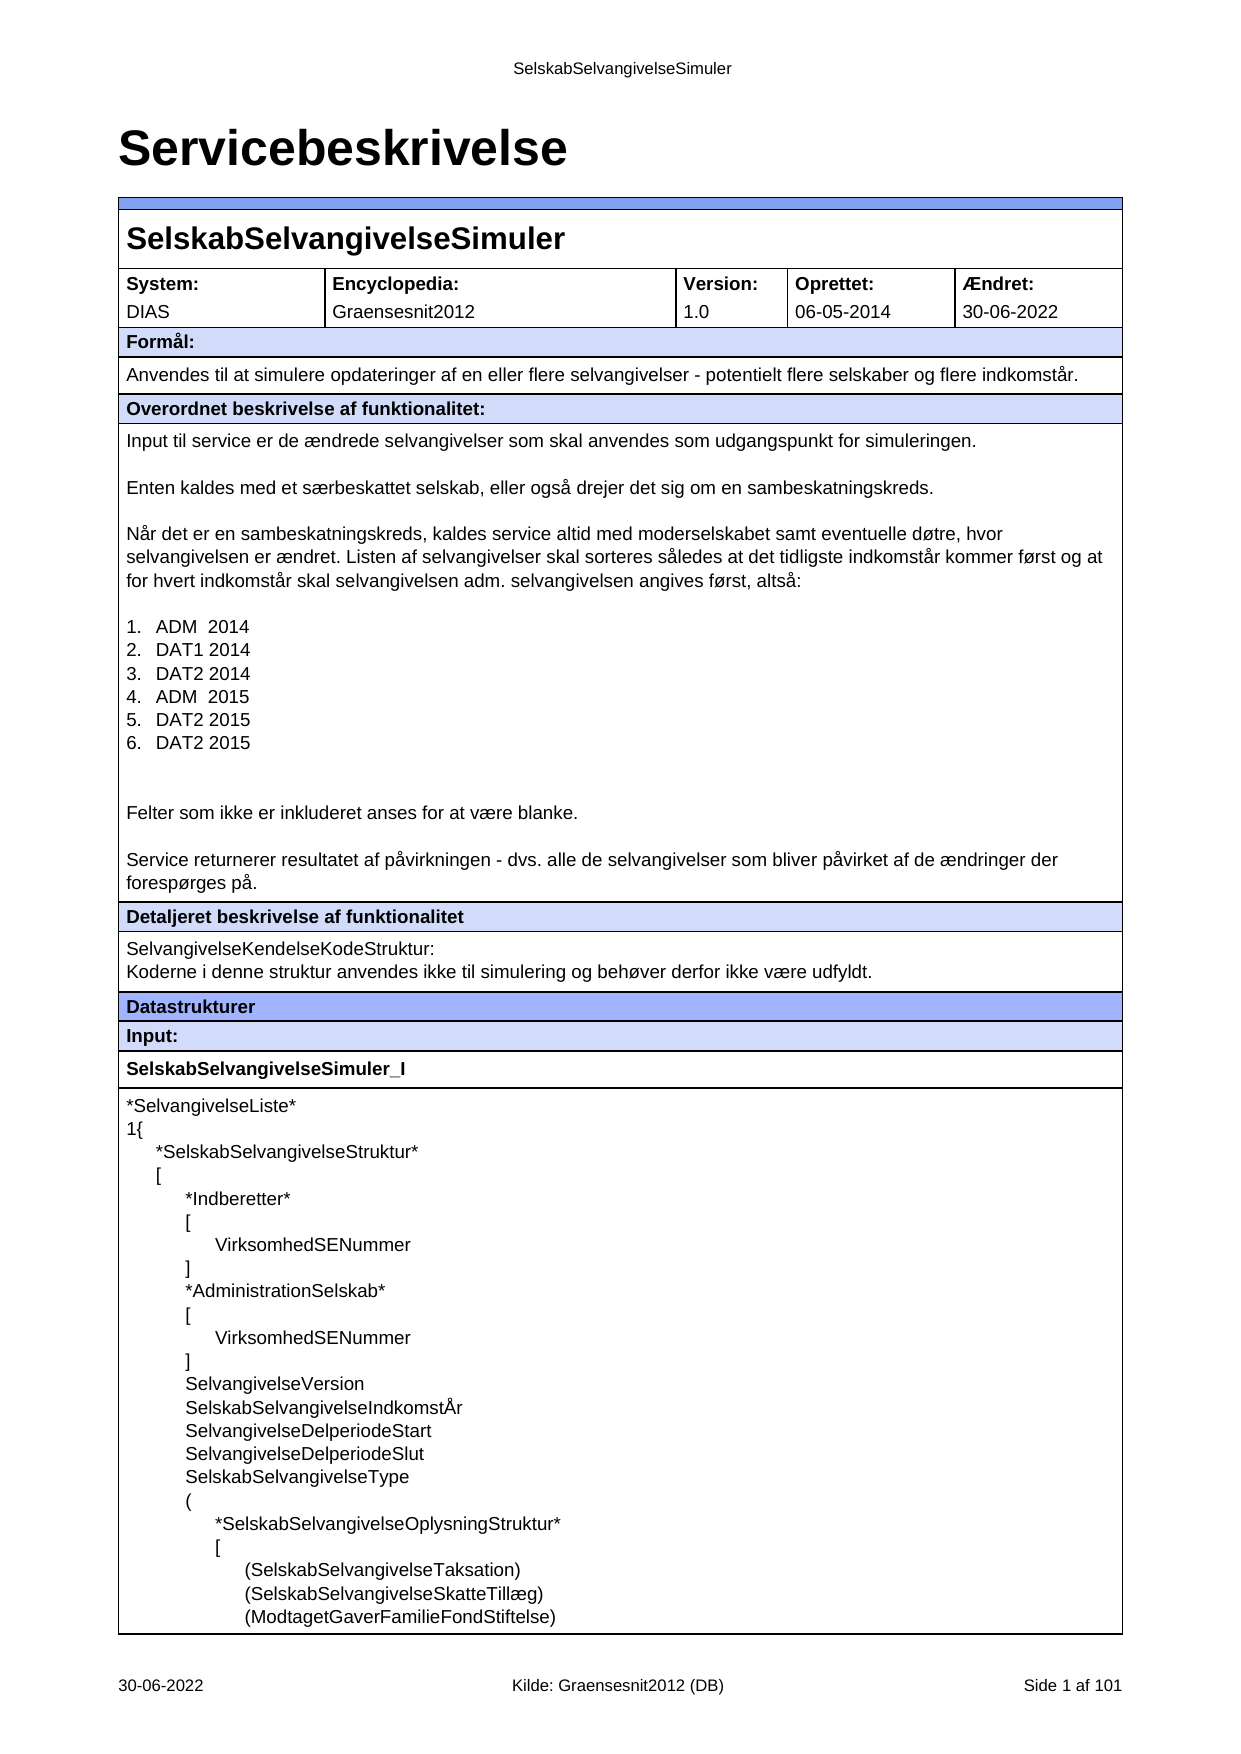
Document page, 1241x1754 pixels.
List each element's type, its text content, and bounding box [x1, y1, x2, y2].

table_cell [119, 1089, 1122, 1633]
table_cell SelvangivelseKendelseKodeStruktur: Koderne i denne struktur anvendes ikke til simulering og behøver derfor ikke være udfyldt. [119, 932, 1122, 991]
table_cell System: [119, 269, 324, 297]
table_cell Formål: [119, 328, 1122, 356]
table_cell Overordnet beskrivelse af funktionalitet: [119, 395, 1122, 423]
table_cell Encyclopedia: [326, 269, 675, 297]
table_cell Ændret: [956, 269, 1122, 297]
table_cell 1.0 [677, 297, 787, 327]
table_header [119, 198, 1122, 209]
title Servicebeskrivelse [118, 118, 1122, 176]
table_cell Anvendes til at simulere opdateringer af en eller flere selvangivelser - potentielt flere selskaber og flere indkomstår. [119, 358, 1122, 393]
table_cell 06-05-2014 [788, 297, 954, 327]
table_cell Graensesnit2012 [326, 297, 675, 327]
table_cell SelskabSelvangivelseSimuler [119, 210, 1122, 268]
table_cell Input til service er de ændrede selvangivelser som skal anvendes som udgangspunkt for simuleringen. Enten kaldes med et særbeskattet selskab, eller også drejer det sig om en sambeskatningskreds. Når det er en sambeskatningskreds, kaldes service altid med moderselskabet samt eventuelle døtre, hvor selvangivelsen er ændret. Listen af selvangivelser skal sorteres således at det tidligste indkomstår kommer først og at for hvert indkomstår skal selvangivelsen adm. selvangivelsen angives først, altså: 1. ADM 2014 2. DAT1 2014 3. DAT2 2014 4. ADM 2015 5. DAT2 2015 6. DAT2 2015 Felter som ikke er inkluderet anses for at være blanke. Service returnerer resultatet af påvirkningen - dvs. alle de selvangivelser som bliver påvirket af de ændringer der forespørges på. [119, 424, 1122, 901]
table_cell Oprettet: [788, 269, 954, 297]
table_cell Input: [119, 1022, 1122, 1050]
table_cell Version: [677, 269, 787, 297]
table_cell Detaljeret beskrivelse af funktionalitet [119, 903, 1122, 931]
table_cell DIAS [119, 297, 324, 327]
table_cell 30-06-2022 [956, 297, 1122, 327]
table_cell Datastrukturer [119, 993, 1122, 1020]
table_cell SelskabSelvangivelseSimuler_I [119, 1052, 1122, 1087]
